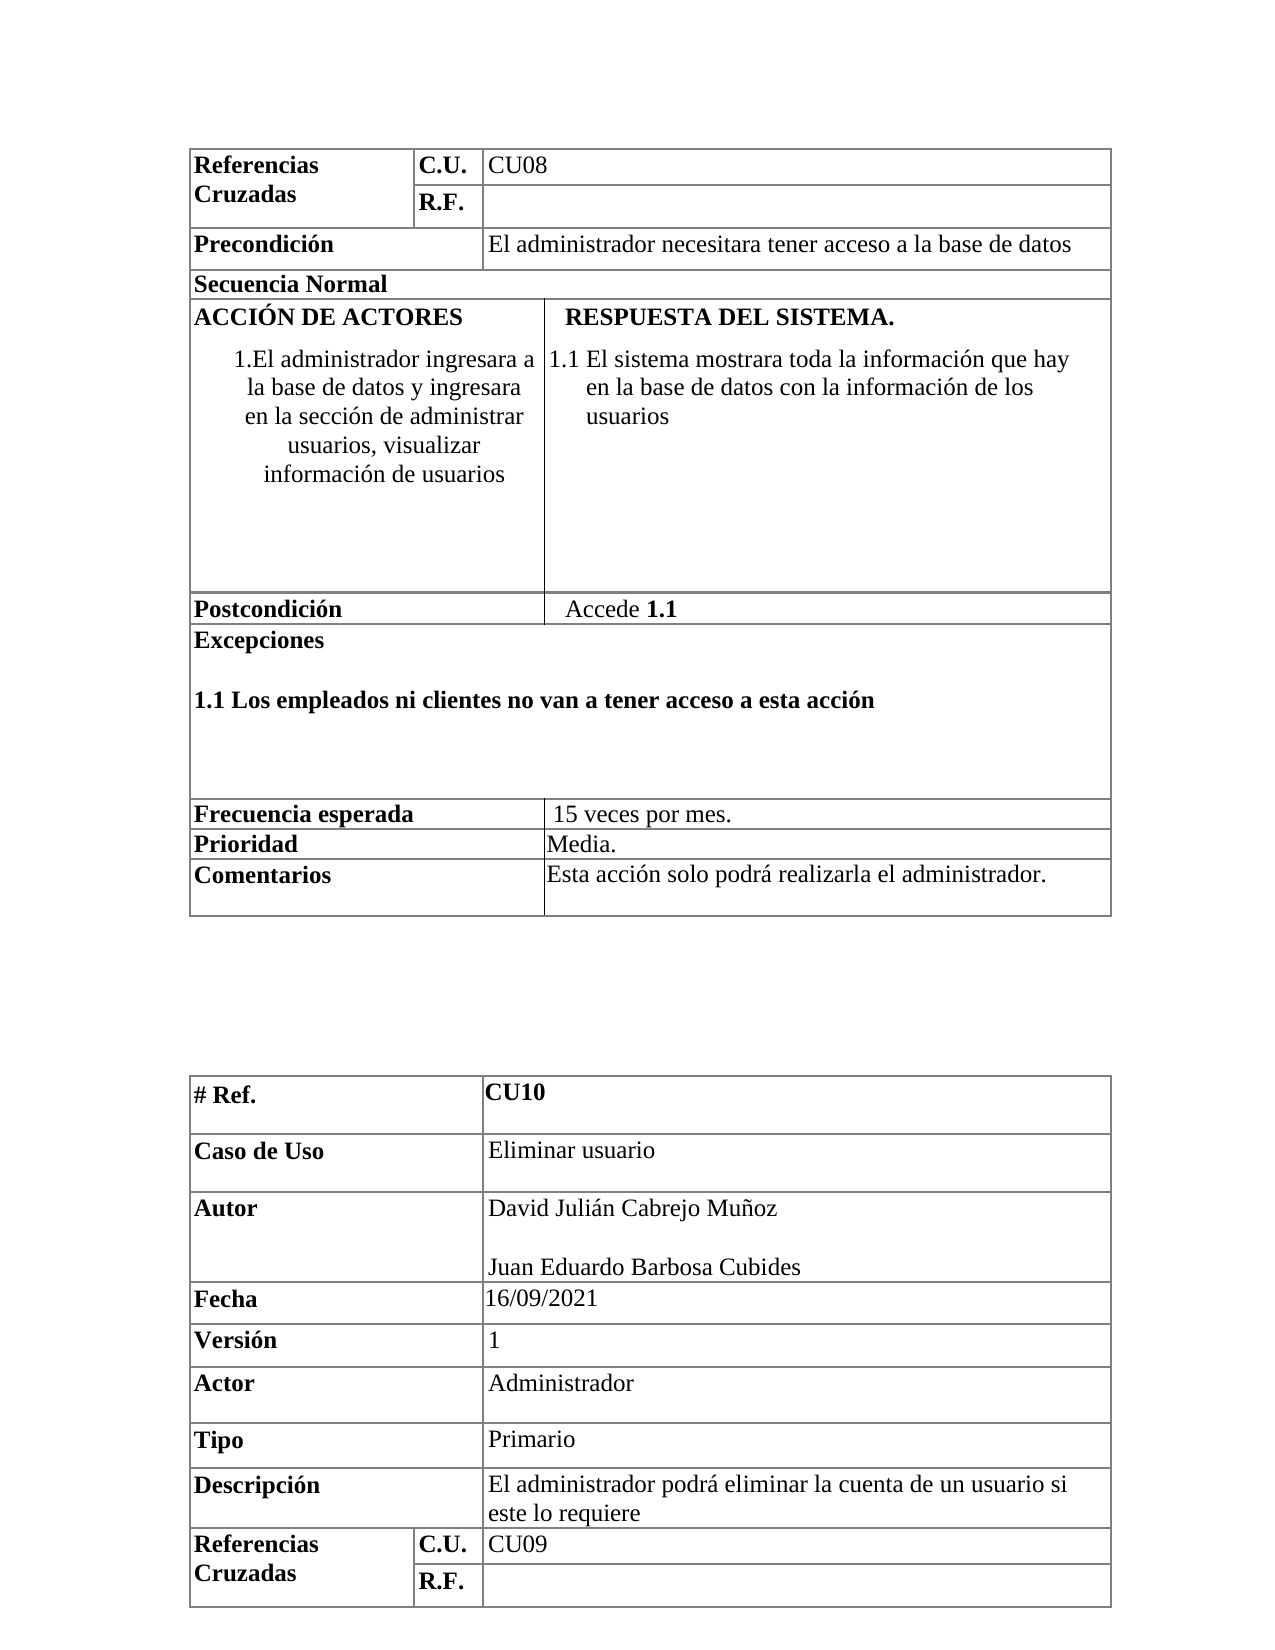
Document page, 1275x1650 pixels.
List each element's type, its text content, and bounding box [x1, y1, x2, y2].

table_cell Caso de Uso [191, 1135, 482, 1191]
table_cell David Julián Cabrejo Muñoz Juan Eduardo Barbosa Cubides [484, 1193, 1110, 1281]
table_cell R.F. [415, 186, 482, 227]
table_cell R.F. [415, 1565, 482, 1606]
table_cell Accede 1.1 [545, 594, 1110, 623]
table_cell Eliminar usuario [484, 1135, 1110, 1191]
table_cell [484, 1565, 1110, 1606]
table_cell CU08 [484, 150, 1110, 184]
table_cell ACCIÓN DE ACTORES 1.El administrador ingresara a la base de datos y ingresara en la sección de administrar usuarios, visualizar información de usuarios [191, 300, 544, 591]
table_cell Prioridad [191, 830, 544, 858]
table_cell Media. [545, 830, 1110, 858]
table_cell Postcondición [191, 594, 544, 623]
table_cell Secuencia Normal [191, 271, 1110, 298]
table_cell Referencias Cruzadas [191, 1529, 413, 1606]
table_header # Ref. [191, 1077, 482, 1133]
table_header CU10 [484, 1077, 1110, 1133]
table_cell Descripción [191, 1469, 482, 1527]
table_cell Primario [484, 1424, 1110, 1467]
table_cell Esta acción solo podrá realizarla el administrador. [545, 860, 1110, 915]
table_cell C.U. [415, 150, 482, 184]
table_cell CU09 [484, 1529, 1110, 1563]
table_cell Actor [191, 1368, 482, 1422]
table_cell Excepciones 1.1 Los empleados ni clientes no van a tener acceso a esta acción [191, 625, 1110, 798]
table_cell Precondición [191, 229, 482, 269]
table_cell El administrador podrá eliminar la cuenta de un usuario si este lo requiere [484, 1469, 1110, 1527]
table_cell 16/09/2021 [484, 1283, 1110, 1322]
table_cell Referencias Cruzadas [191, 150, 413, 227]
table_cell [484, 186, 1110, 227]
table_cell Comentarios [191, 860, 544, 915]
table_cell 1 [484, 1325, 1110, 1366]
table_cell El administrador necesitara tener acceso a la base de datos [484, 229, 1110, 269]
table_cell C.U. [415, 1529, 482, 1563]
table_cell Tipo [191, 1424, 482, 1467]
table_cell RESPUESTA DEL SISTEMA. El sistema mostrara toda la información que hay en la base de datos con la información de los usuarios [545, 300, 1110, 591]
table_cell Fecha [191, 1283, 482, 1322]
table_cell Frecuencia esperada [191, 800, 544, 828]
table_cell Autor [191, 1193, 482, 1281]
table_cell 15 veces por mes. [545, 800, 1110, 828]
table_cell Administrador [484, 1368, 1110, 1422]
table_cell Versión [191, 1325, 482, 1366]
